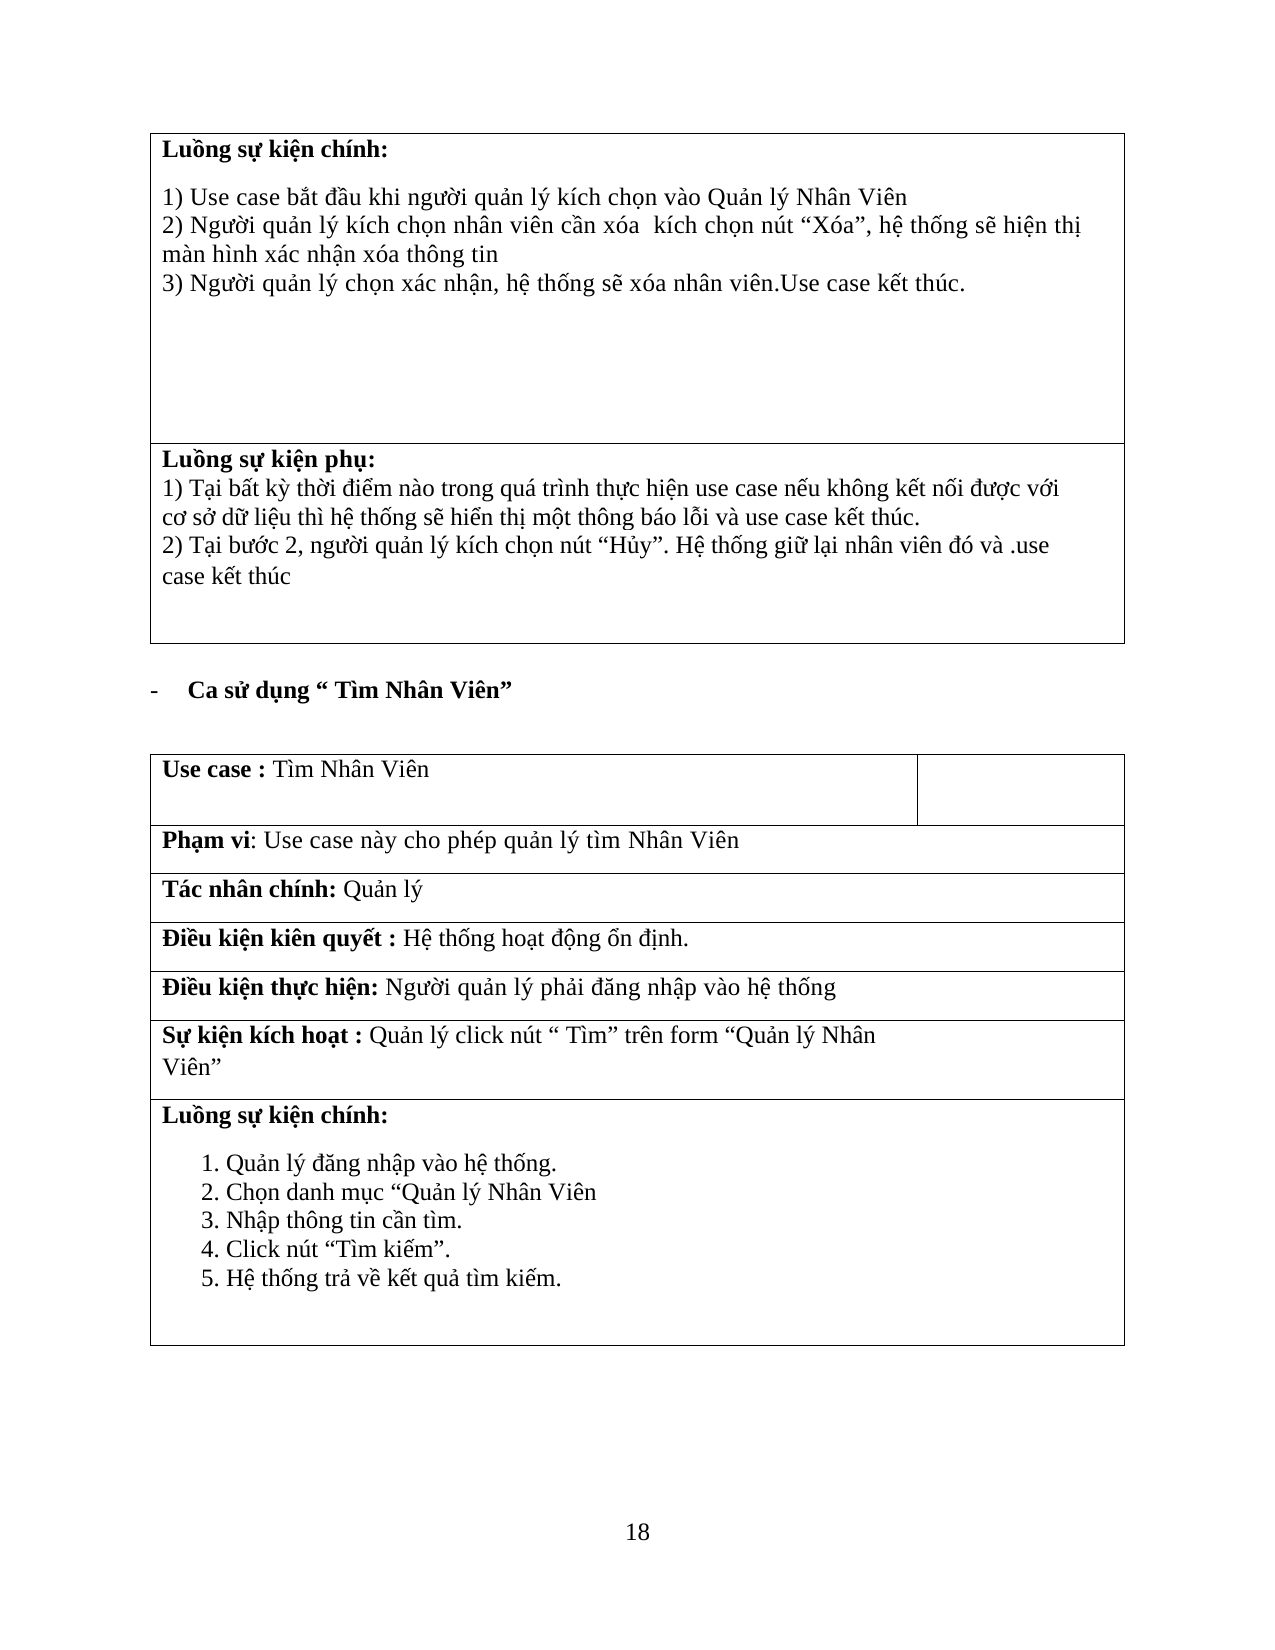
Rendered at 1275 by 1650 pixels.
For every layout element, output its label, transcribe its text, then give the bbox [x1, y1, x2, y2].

table_cell [918, 1021, 1124, 1099]
table_cell [918, 874, 1124, 922]
table_header [918, 755, 1124, 824]
table_cell Phạm vi: Use case này cho phép quản lý tìm Nhân Viên [151, 826, 918, 873]
table_cell [1095, 444, 1124, 643]
table_cell Điều kiện kiên quyết : Hệ thống hoạt động ổn định. [151, 923, 918, 971]
table_header Use case : Tìm Nhân Viên [151, 755, 917, 824]
table_cell Tác nhân chính: Quản lý [151, 874, 918, 922]
table_cell Luồng sự kiện chính: 1. Quản lý đăng nhập vào hệ thống. 2. Chọn danh mục “Quản lý Nhân Viên 3. Nhập thông tin cần tìm. 4. Click nút “Tìm kiếm”. 5. Hệ thống trả về kết quả tìm kiếm. [151, 1100, 918, 1344]
table_cell Điều kiện thực hiện: Người quản lý phải đăng nhập vào hệ thống [151, 972, 918, 1019]
table_cell [918, 1100, 1124, 1344]
table_cell Luồng sự kiện chính: 1) Use case bắt đầu khi người quản lý kích chọn vào Quản lý Nhân Viên 2) Người quản lý kích chọn nhân viên cần xóa kích chọn nút “Xóa”, hệ thống sẽ hiện thị màn hình xác nhận xóa thông tin 3) Người quản lý chọn xác nhận, hệ thống sẽ xóa nhân viên.Use case kết thúc. [151, 134, 1095, 443]
table_cell Luồng sự kiện phụ: 1) Tại bất kỳ thời điểm nào trong quá trình thực hiện use case nếu không kết nối được với cơ sở dữ liệu thì hệ thống sẽ hiển thị một thông báo lỗi và use case kết thúc. 2) Tại bước 2, người quản lý kích chọn nút “Hủy”. Hệ thống giữ lại nhân viên đó và .use case kết thúc [151, 444, 1095, 643]
list Ca sử dụng “ Tìm Nhân Viên” [150, 675, 1125, 703]
table_cell [1095, 134, 1124, 443]
table_cell [918, 923, 1124, 971]
table_cell [918, 972, 1124, 1019]
table_cell Sự kiện kích hoạt : Quản lý click nút “ Tìm” trên form “Quản lý Nhân Viên” [151, 1021, 918, 1099]
table_cell [918, 826, 1124, 873]
